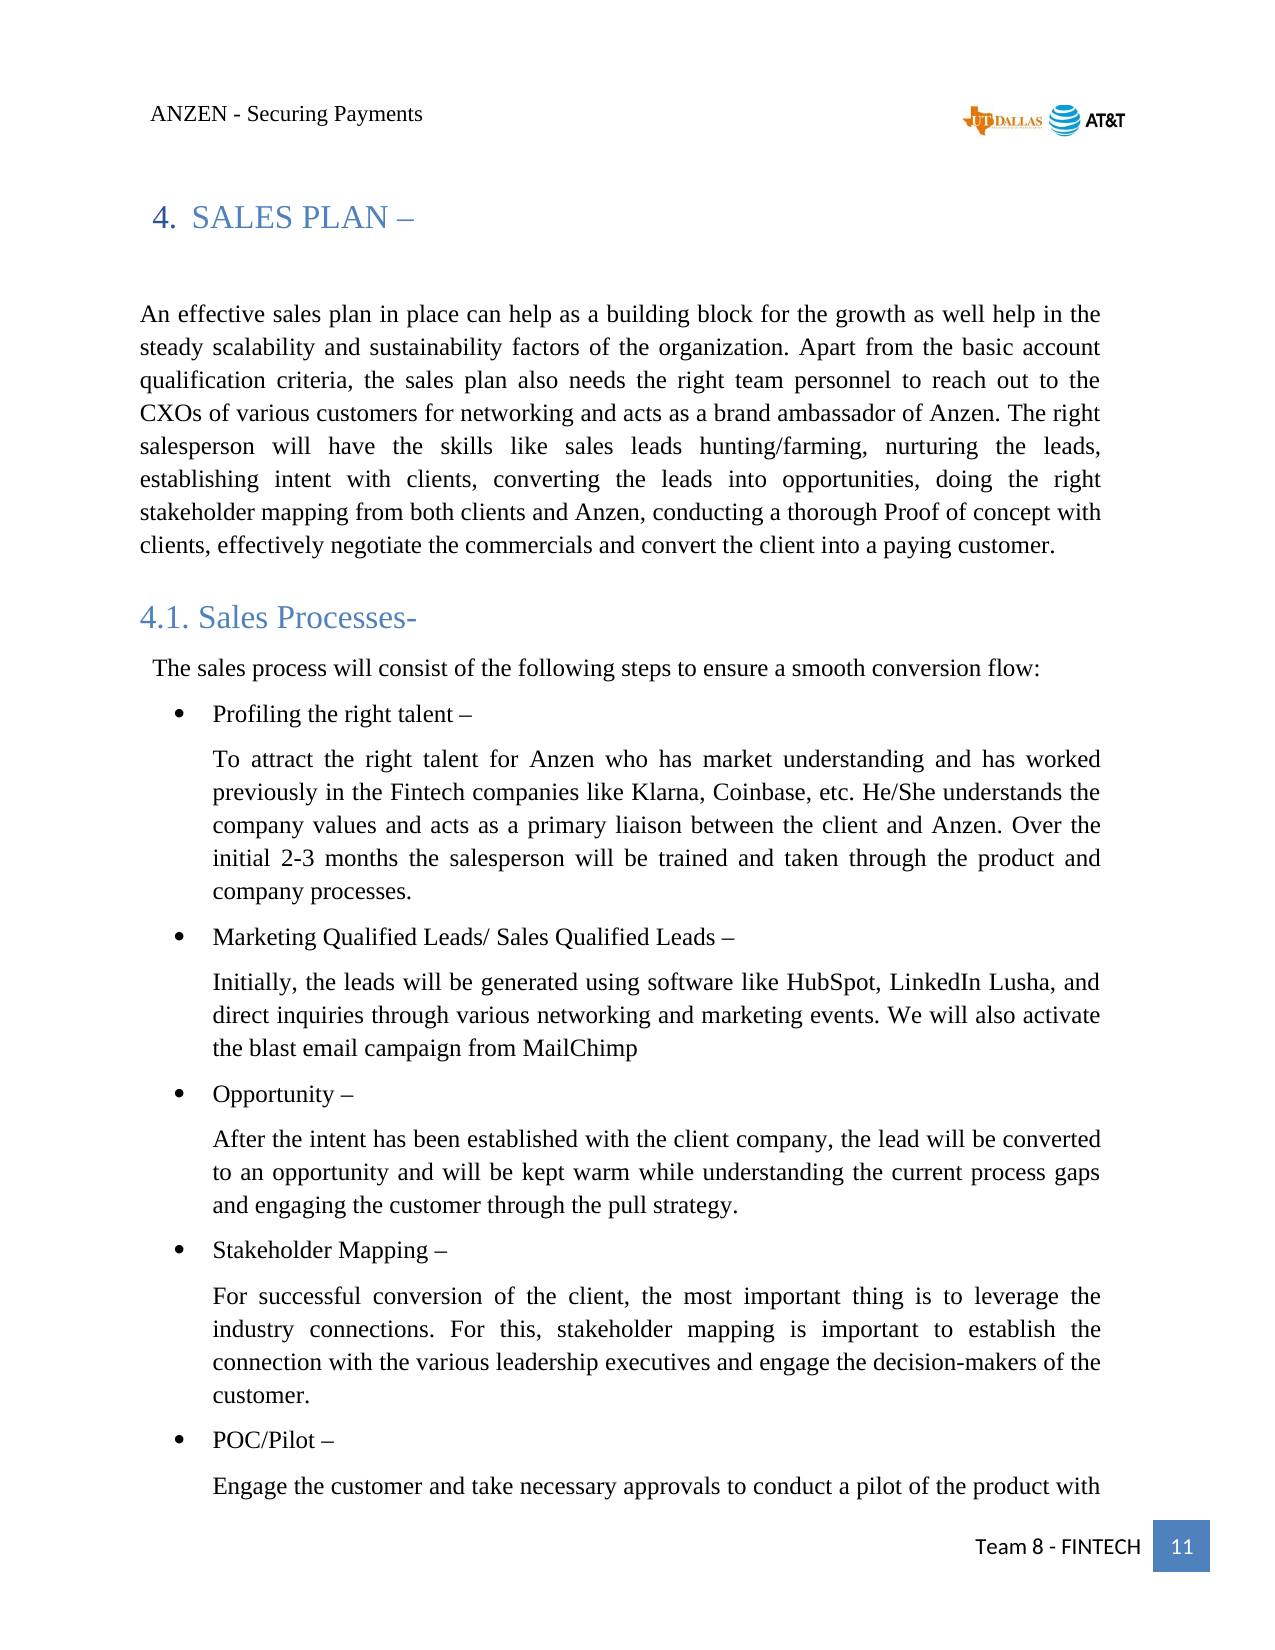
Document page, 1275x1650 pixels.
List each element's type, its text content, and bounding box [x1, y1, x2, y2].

list SALES PLAN – [152, 198, 1210, 236]
picture [962, 105, 1043, 136]
text For successful conversion of the client, the most important thing is to leverage the industry connections. For this, stakeholder mapping is important to establish the connection with the various leadership executives and engage the decision-makers of the customer. [212, 1281, 1102, 1409]
picture [1048, 105, 1125, 137]
list Profiling the right talent – [175, 699, 1102, 728]
text Initially, the leads will be generated using software like HubSpot, LinkedIn Lusha, and direct inquiries through various networking and marketing events. We will also activate the blast email campaign from MailChimp [212, 967, 1102, 1062]
text After the intent has been established with the client company, the lead will be converted to an opportunity and will be kept warm while understanding the current process gaps and engaging the customer through the pull strategy. [212, 1124, 1102, 1219]
list Marketing Qualified Leads/ Sales Qualified Leads – [175, 922, 1102, 951]
text The sales process will consist of the following steps to ensure a smooth conversion flow: [152, 653, 1122, 682]
text An effective sales plan in place can help as a building block for the growth as well help in the steady scalability and sustainability factors of the organization. Apart from the basic account qualification criteria, the sales plan also needs the right team personnel to reach out to the CXOs of various customers for networking and acts as a brand ambassador of Anzen. The right salesperson will have the skills like sales leads hunting/farming, nurturing the leads, establishing intent with clients, converting the leads into opportunities, doing the right stakeholder mapping from both clients and Anzen, conducting a thorough Proof of concept with clients, effectively negotiate the commercials and convert the client into a paying customer. [139, 299, 1102, 559]
list POC/Pilot – [175, 1426, 1102, 1454]
list Stakeholder Mapping – [175, 1236, 1102, 1264]
text 4.1. Sales Processes- [64, 597, 1210, 636]
text To attract the right talent for Anzen who has market understanding and has worked previously in the Fintech companies like Klarna, Coinbase, etc. He/She understands the company values and acts as a primary liaison between the client and Anzen. Over the initial 2-3 months the salesperson will be trained and taken through the product and company processes. [212, 744, 1102, 905]
list Opportunity – [175, 1079, 1102, 1107]
